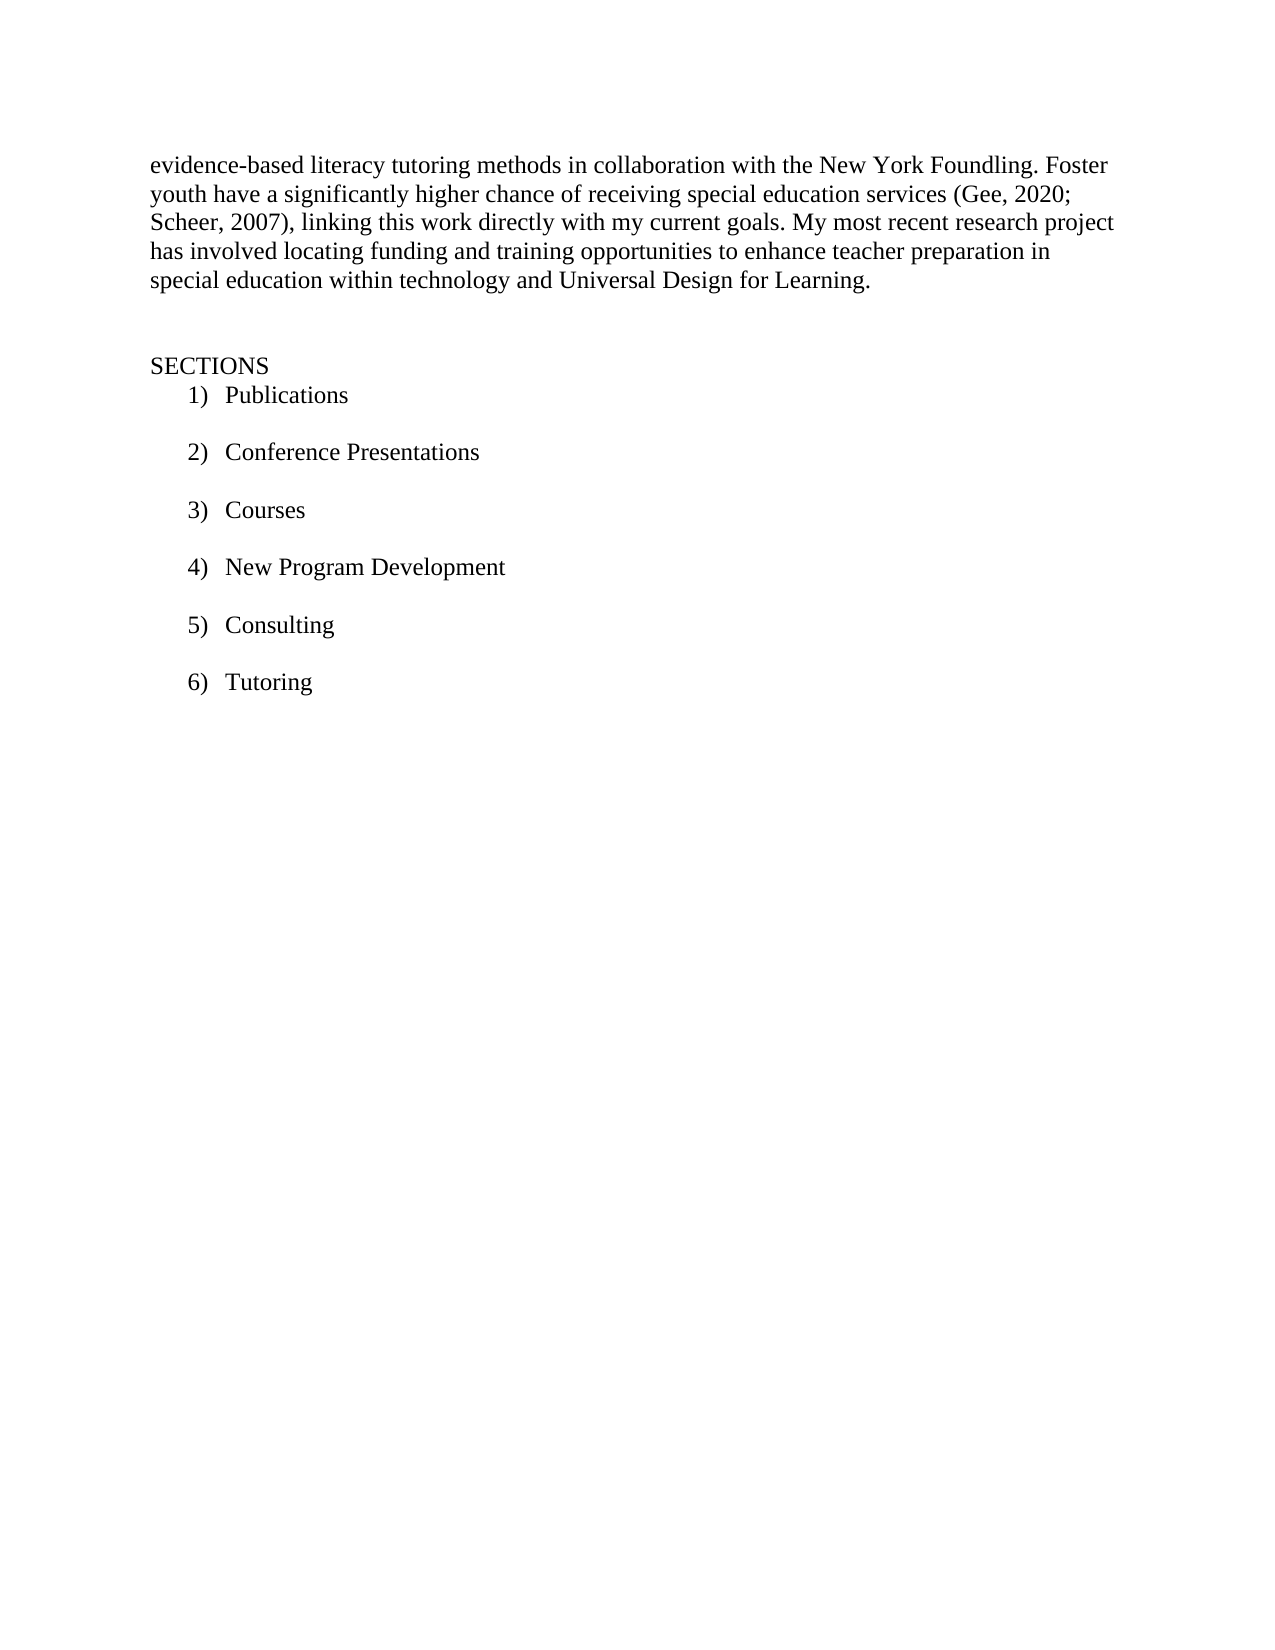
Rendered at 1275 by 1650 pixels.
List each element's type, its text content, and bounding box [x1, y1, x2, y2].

list New Program Development [187, 552, 1125, 581]
text SECTIONS [150, 351, 1125, 380]
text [150, 150, 1125, 294]
list Conference Presentations [187, 437, 1125, 466]
list Courses [187, 495, 1125, 524]
list Consulting [187, 610, 1125, 639]
list Tutoring [187, 667, 1125, 696]
list Publications [187, 380, 1125, 409]
